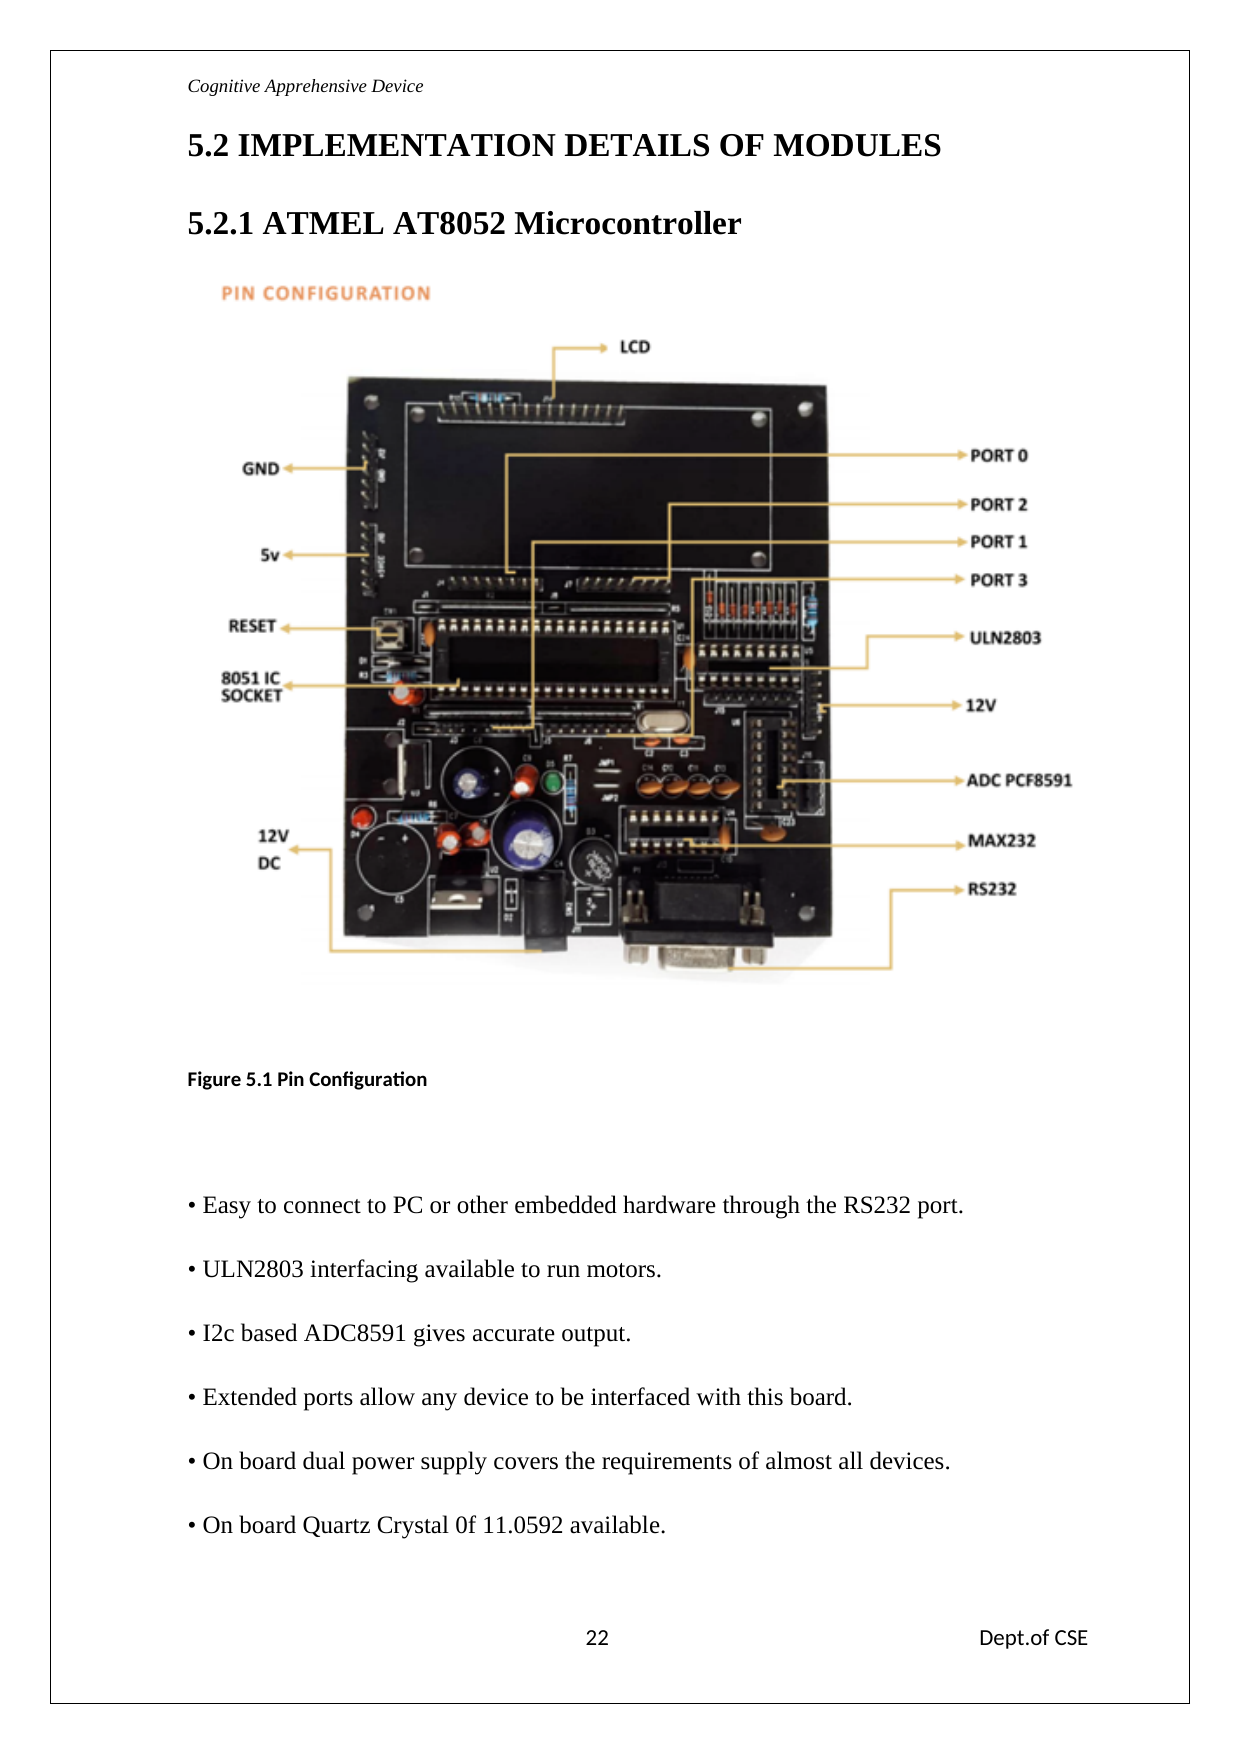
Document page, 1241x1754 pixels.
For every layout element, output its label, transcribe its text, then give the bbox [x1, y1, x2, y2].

text • On board dual power supply covers the requirements of almost all devices. [187, 1446, 1090, 1475]
text • Extended ports allow any device to be interfaced with this board. [187, 1382, 1090, 1411]
picture [187, 282, 1090, 1032]
text • On board Quartz Crystal 0f 11.0592 available. [187, 1510, 1090, 1539]
text • ULN2803 interfacing available to run motors. [187, 1254, 1090, 1283]
text • I2c based ADC8591 gives accurate output. [187, 1318, 1090, 1347]
text Figure 5.1 Pin Configuration [187, 1066, 1090, 1091]
text 5.2 IMPLEMENTATION DETAILS OF MODULES [187, 125, 1090, 164]
text • Easy to connect to PC or other embedded hardware through the RS232 port. [187, 1191, 1090, 1219]
text 5.2.1 ATMEL AT8052 Microcontroller [187, 204, 1090, 242]
